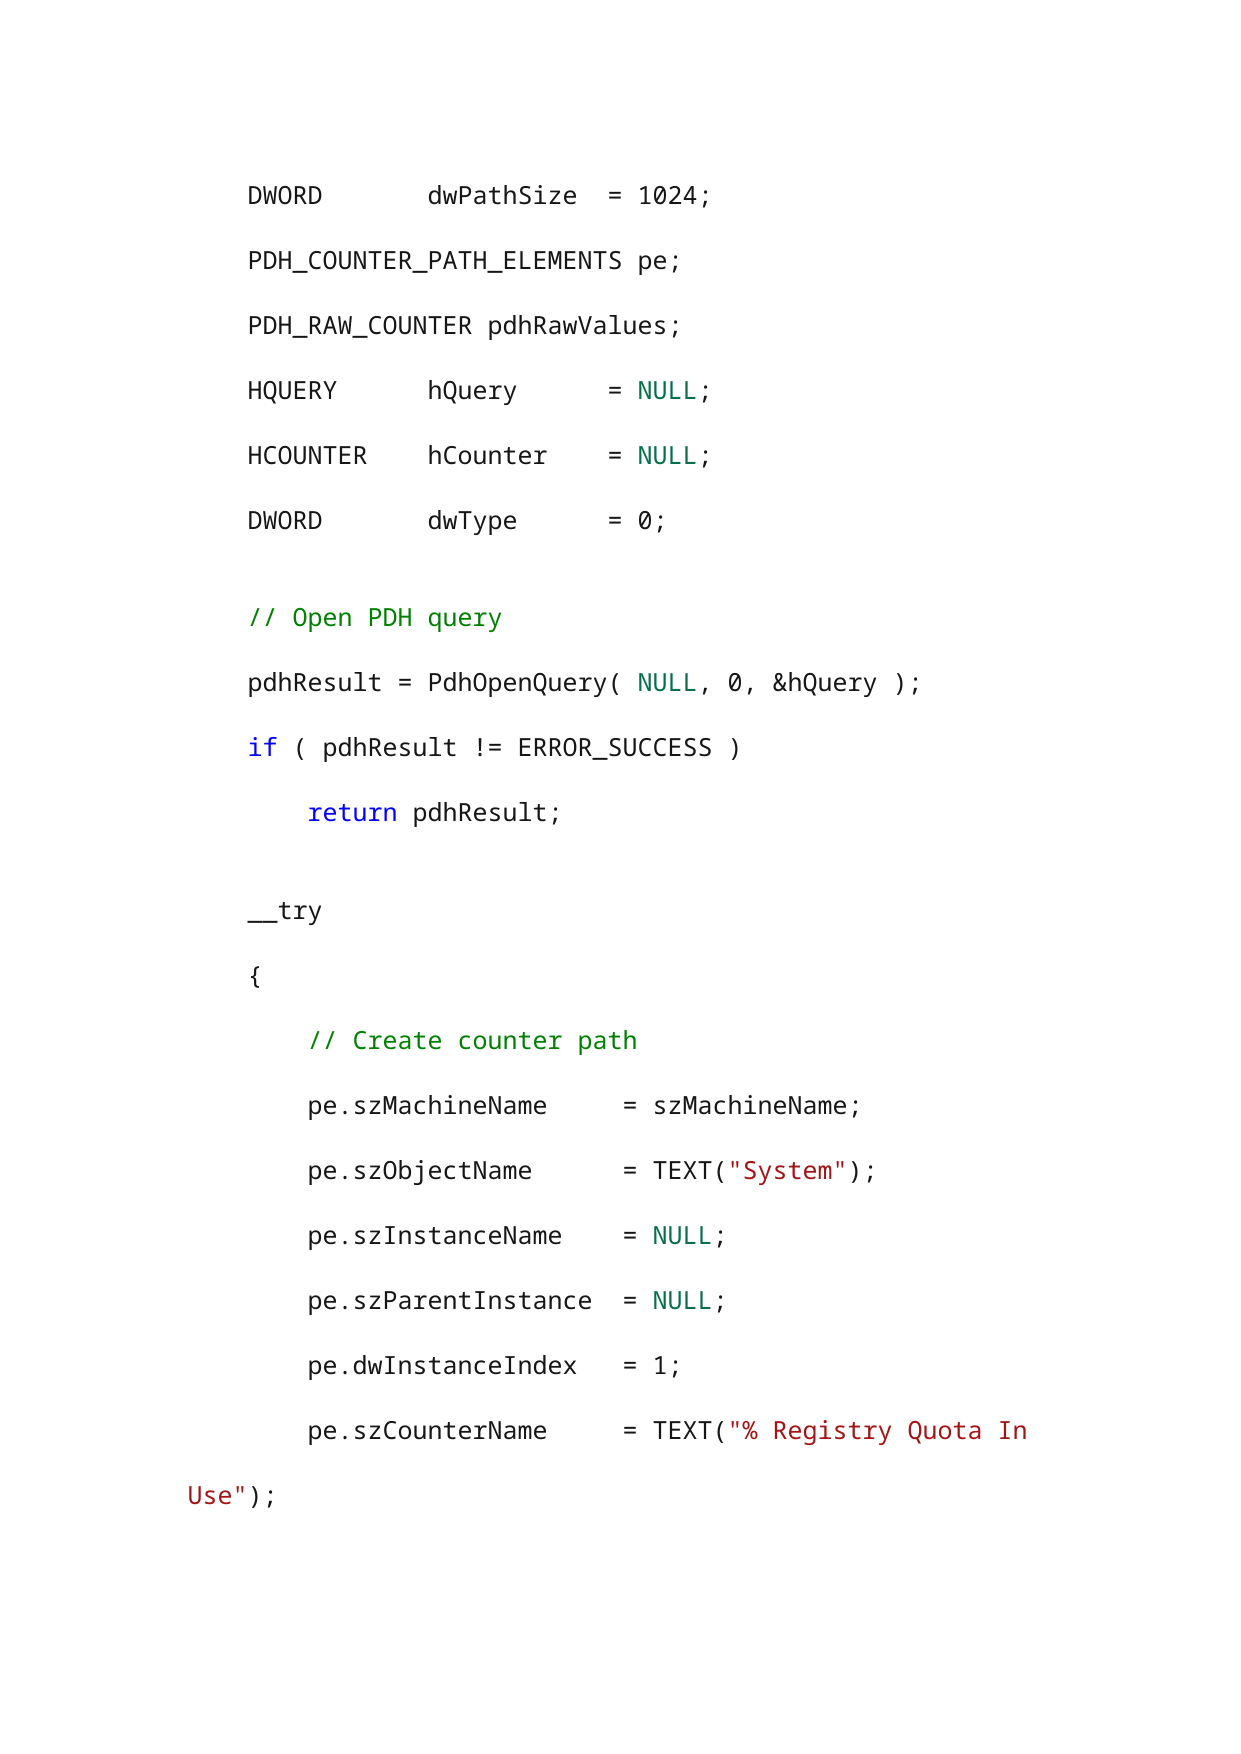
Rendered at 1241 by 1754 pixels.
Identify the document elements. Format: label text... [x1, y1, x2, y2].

text DWORD dwPathSize = 1024; [187, 162, 1053, 227]
text if ( pdhResult != ERROR_SUCCESS ) [187, 714, 1053, 779]
text pe.szObjectName = TEXT("System"); [187, 1137, 1053, 1202]
text PDH_COUNTER_PATH_ELEMENTS pe; [187, 227, 1053, 292]
text DWORD dwType = 0; [187, 487, 1053, 552]
text PDH_RAW_COUNTER pdhRawValues; [187, 292, 1053, 357]
text { [187, 942, 1053, 1007]
text pe.szInstanceName = NULL; [187, 1202, 1053, 1267]
text pdhResult = PdhOpenQuery( NULL, 0, &hQuery ); [187, 649, 1053, 714]
text return pdhResult; [187, 779, 1053, 844]
text // Open PDH query [187, 584, 1053, 649]
text // Create counter path [187, 1007, 1053, 1072]
text pe.szCounterName = TEXT("% Registry Quota In Use"); [187, 1397, 1053, 1527]
text HQUERY hQuery = NULL; [187, 357, 1053, 422]
text HCOUNTER hCounter = NULL; [187, 422, 1053, 487]
text pe.dwInstanceIndex = 1; [187, 1332, 1053, 1397]
text pe.szParentInstance = NULL; [187, 1267, 1053, 1332]
text pe.szMachineName = szMachineName; [187, 1072, 1053, 1137]
text __try [187, 877, 1053, 942]
